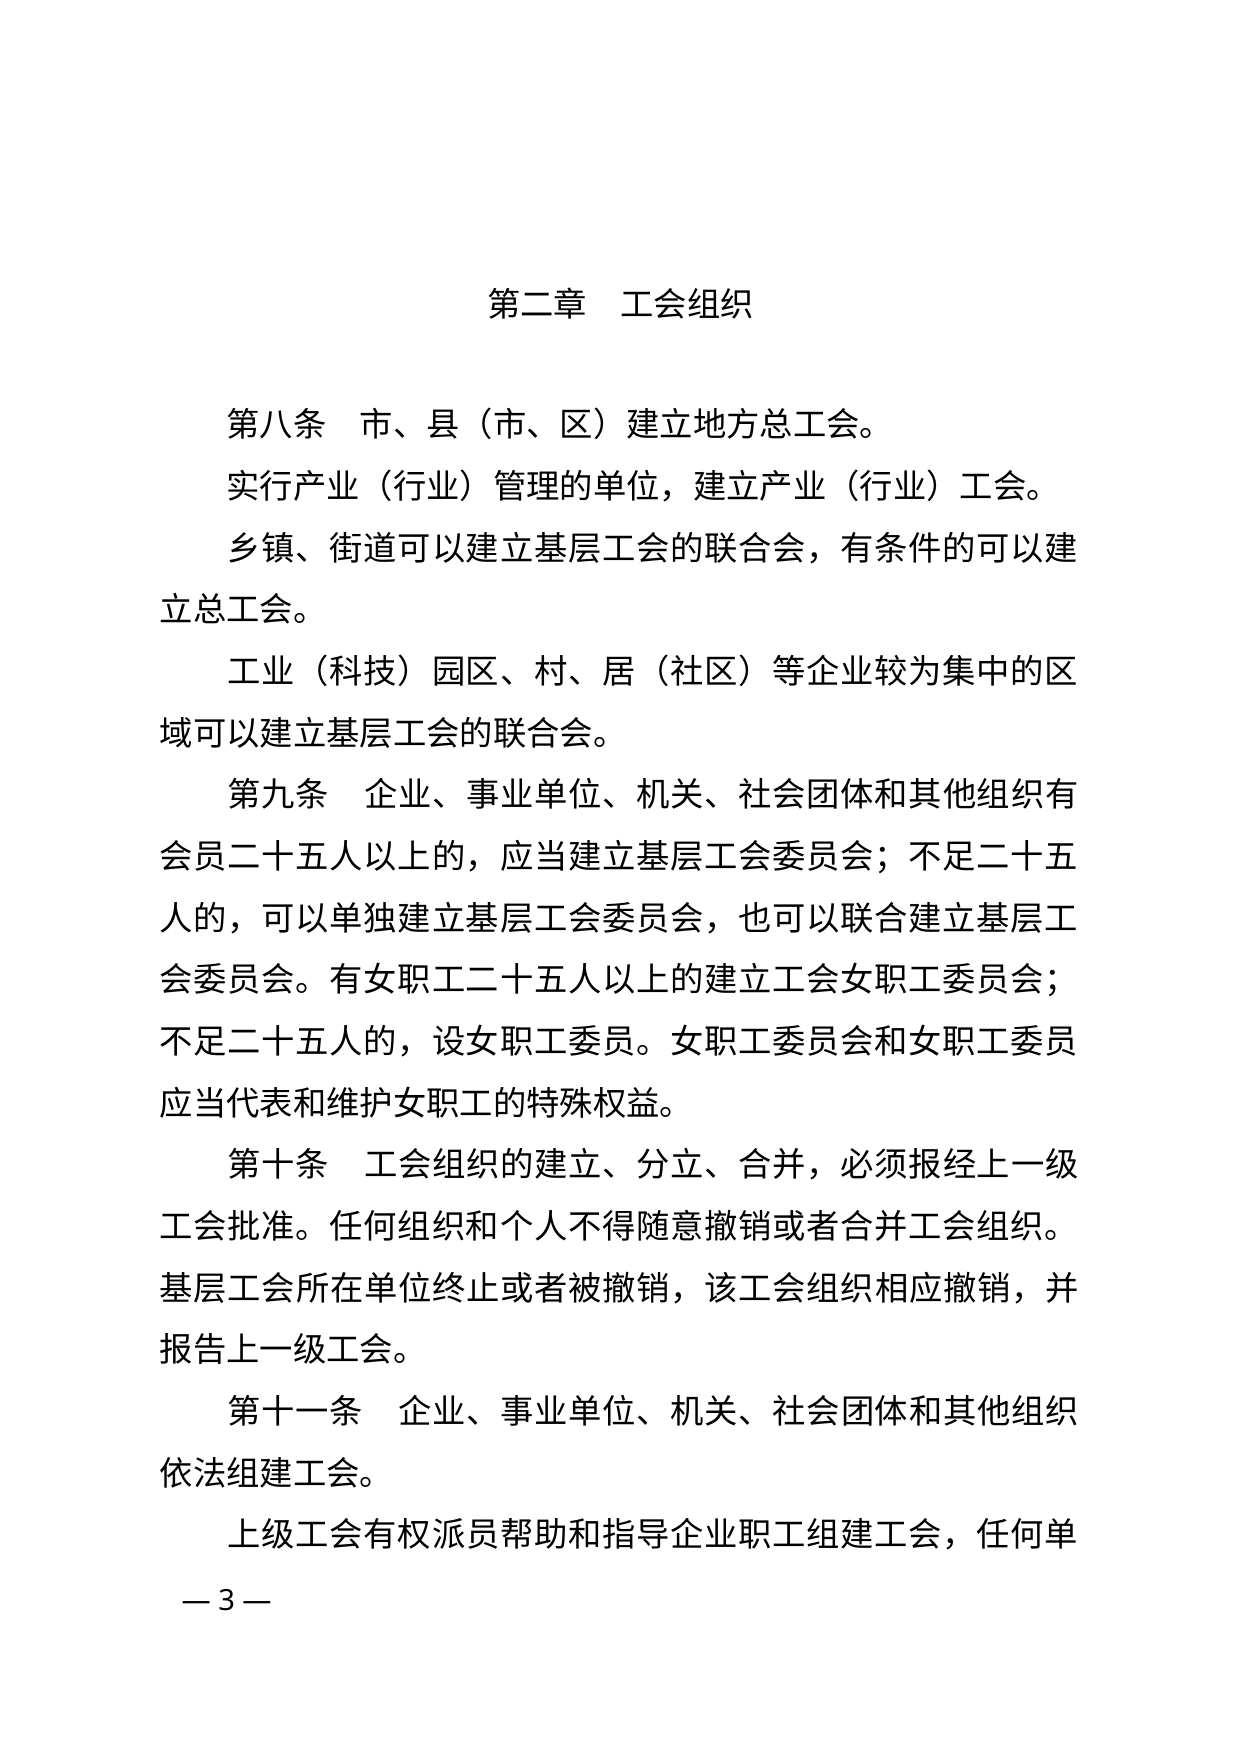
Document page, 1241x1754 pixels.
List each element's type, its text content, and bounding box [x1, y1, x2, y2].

text 第八条 市、县（市、区）建立地方总工会。 [159, 387, 1081, 449]
text 第十条 工会组织的建立、分立、合并，必须报经上一级工会批准。任何组织和个人不得随意撤销或者合并工会组织。基层工会所在单位终止或者被撤销，该工会组织相应撤销，并报告上一级工会。 [159, 1127, 1081, 1374]
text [159, 1497, 1081, 1559]
text 乡镇、街道可以建立基层工会的联合会，有条件的可以建立总工会。 [159, 511, 1081, 634]
text 工业（科技）园区、村、居（社区）等企业较为集中的区域可以建立基层工会的联合会。 [159, 634, 1081, 757]
text 第九条 企业、事业单位、机关、社会团体和其他组织有会员二十五人以上的，应当建立基层工会委员会；不足二十五人的，可以单独建立基层工会委员会，也可以联合建立基层工会委员会。有女职工二十五人以上的建立工会女职工委员会；不足二十五人的，设女职工委员。女职工委员会和女职工委员应当代表和维护女职工的特殊权益。 [159, 757, 1081, 1127]
text 第二章 工会组织 [159, 270, 1081, 328]
text 第十一条 企业、事业单位、机关、社会团体和其他组织依法组建工会。 [159, 1374, 1081, 1497]
text 实行产业（行业）管理的单位，建立产业（行业）工会。 [159, 449, 1081, 511]
